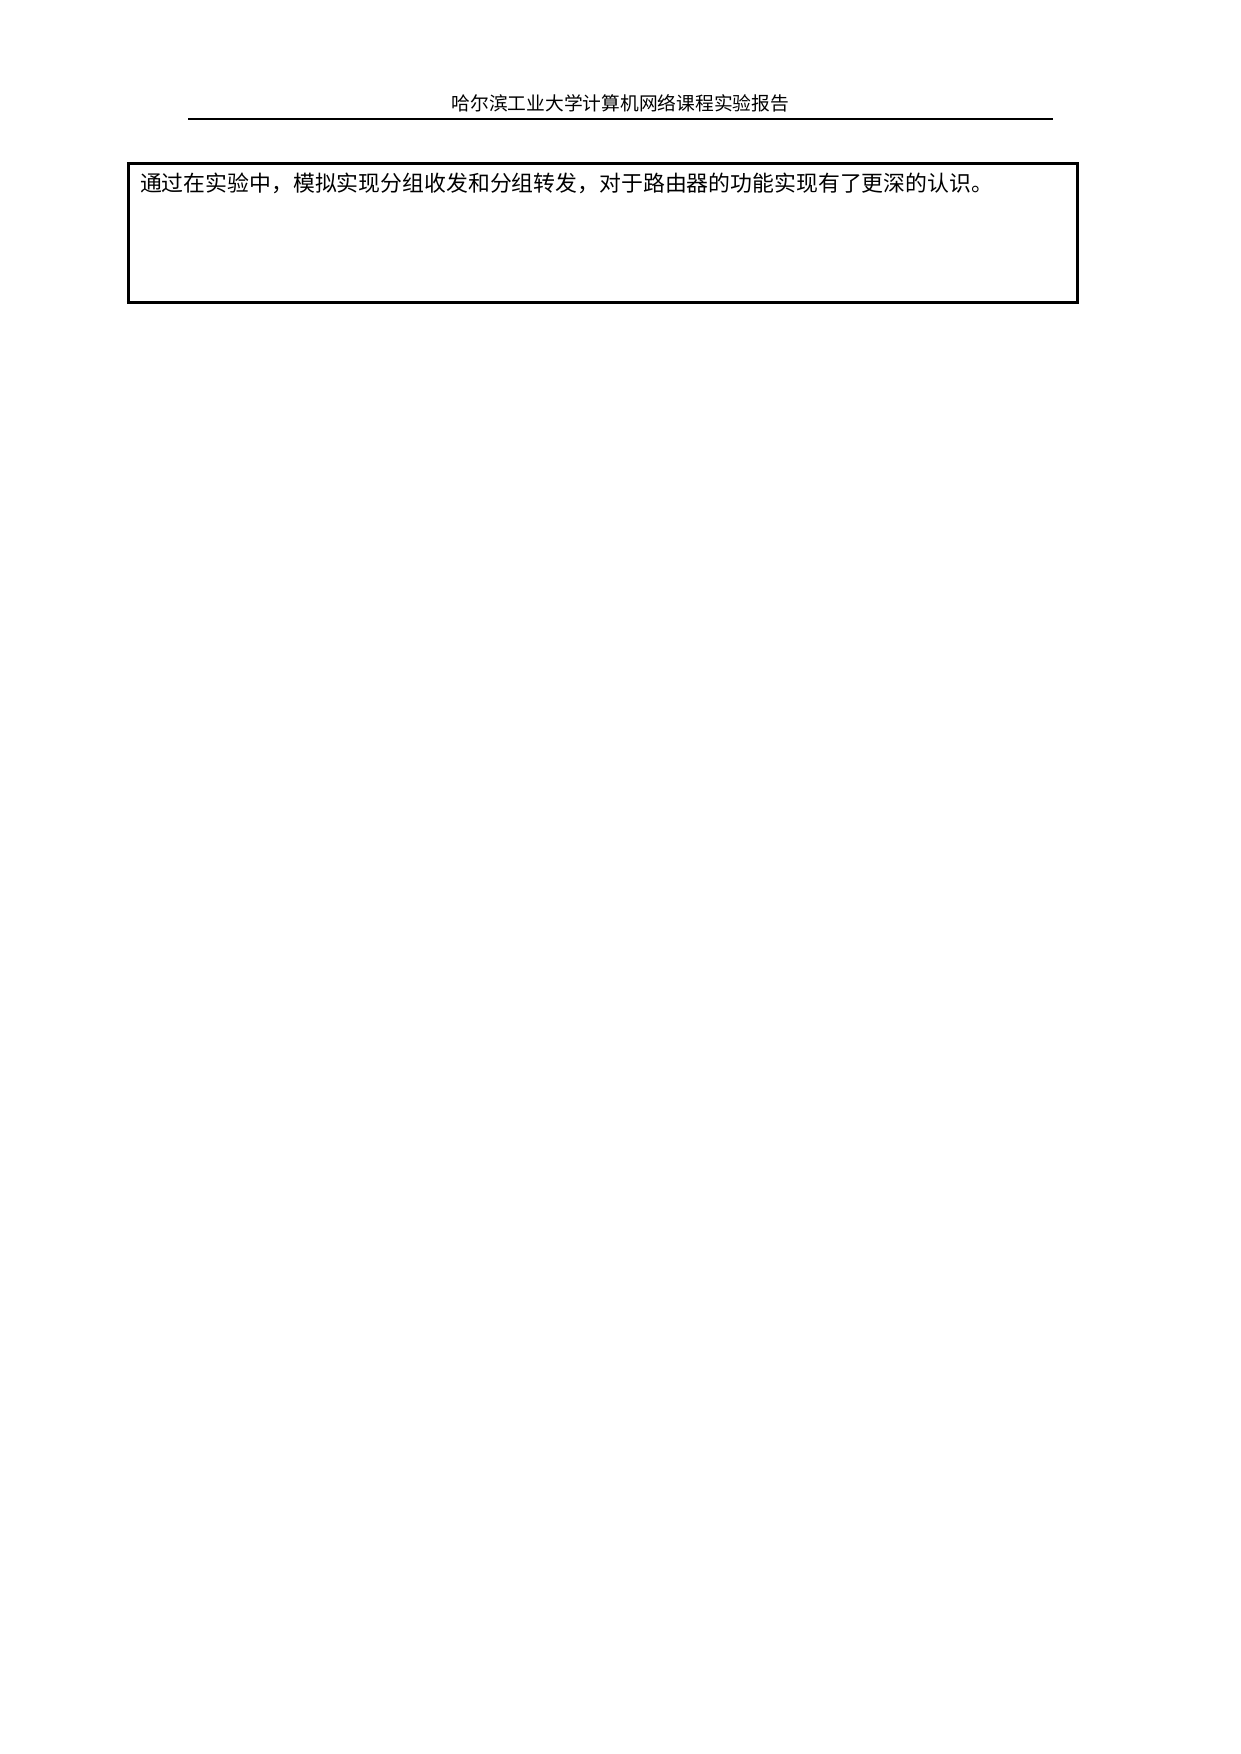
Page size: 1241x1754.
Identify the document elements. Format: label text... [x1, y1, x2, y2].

table_cell 通过在实验中，模拟实现分组收发和分组转发，对于路由器的功能实现有了更深的认识。 [130, 165, 1076, 301]
